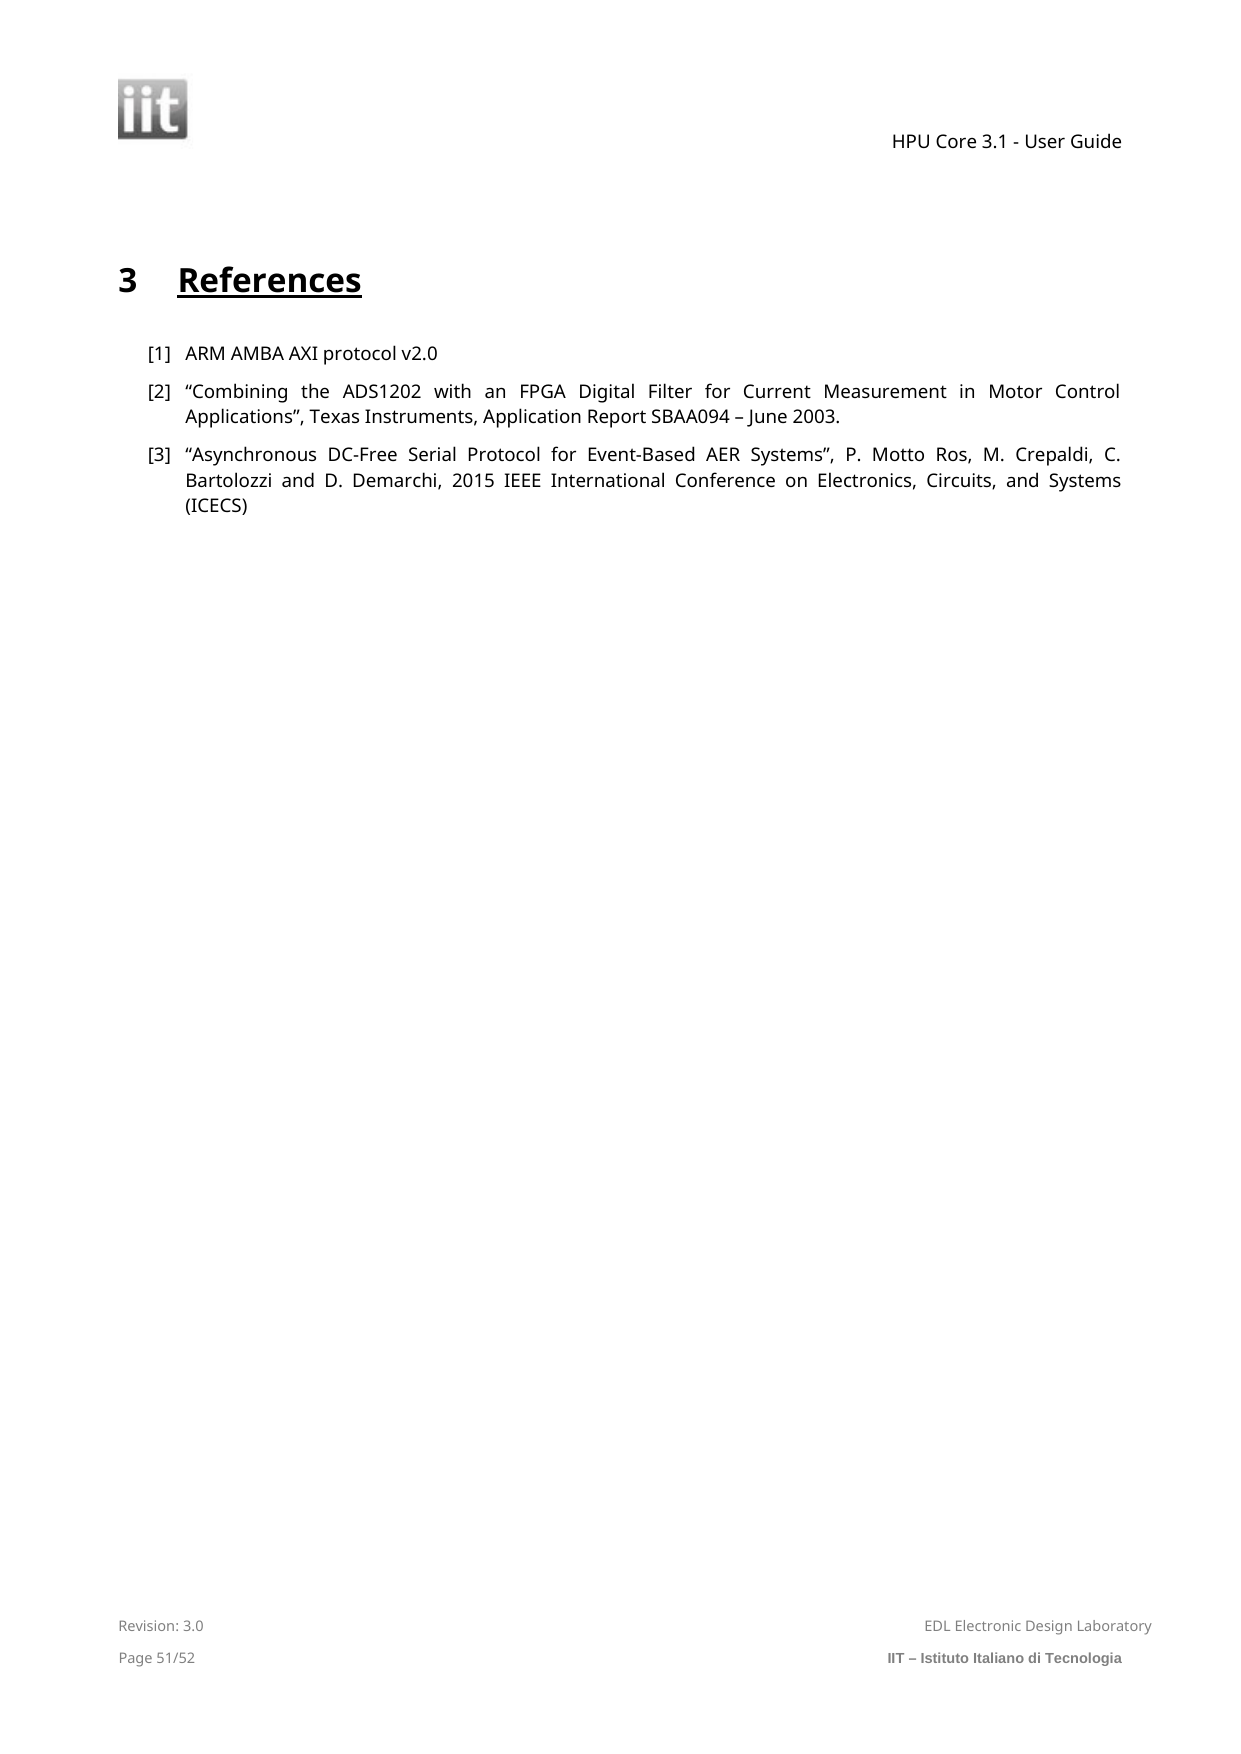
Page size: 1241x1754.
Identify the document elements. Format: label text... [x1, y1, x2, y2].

list ARM AMBA AXI protocol v2.0 [148, 340, 1122, 366]
subtitle References [118, 257, 1122, 303]
list “Asynchronous DC-Free Serial Protocol for Event-Based AER Systems”, P. Motto Ros, M. Crepaldi, C. Bartolozzi and D. Demarchi, 2015 IEEE International Conference on Electronics, Circuits, and Systems (ICECS) [148, 442, 1122, 518]
list “Combining the ADS1202 with an FPGA Digital Filter for Current Measurement in Motor Control Applications”, Texas Instruments, Application Report SBAA094 – June 2003. [148, 378, 1122, 429]
picture [118, 73, 194, 149]
